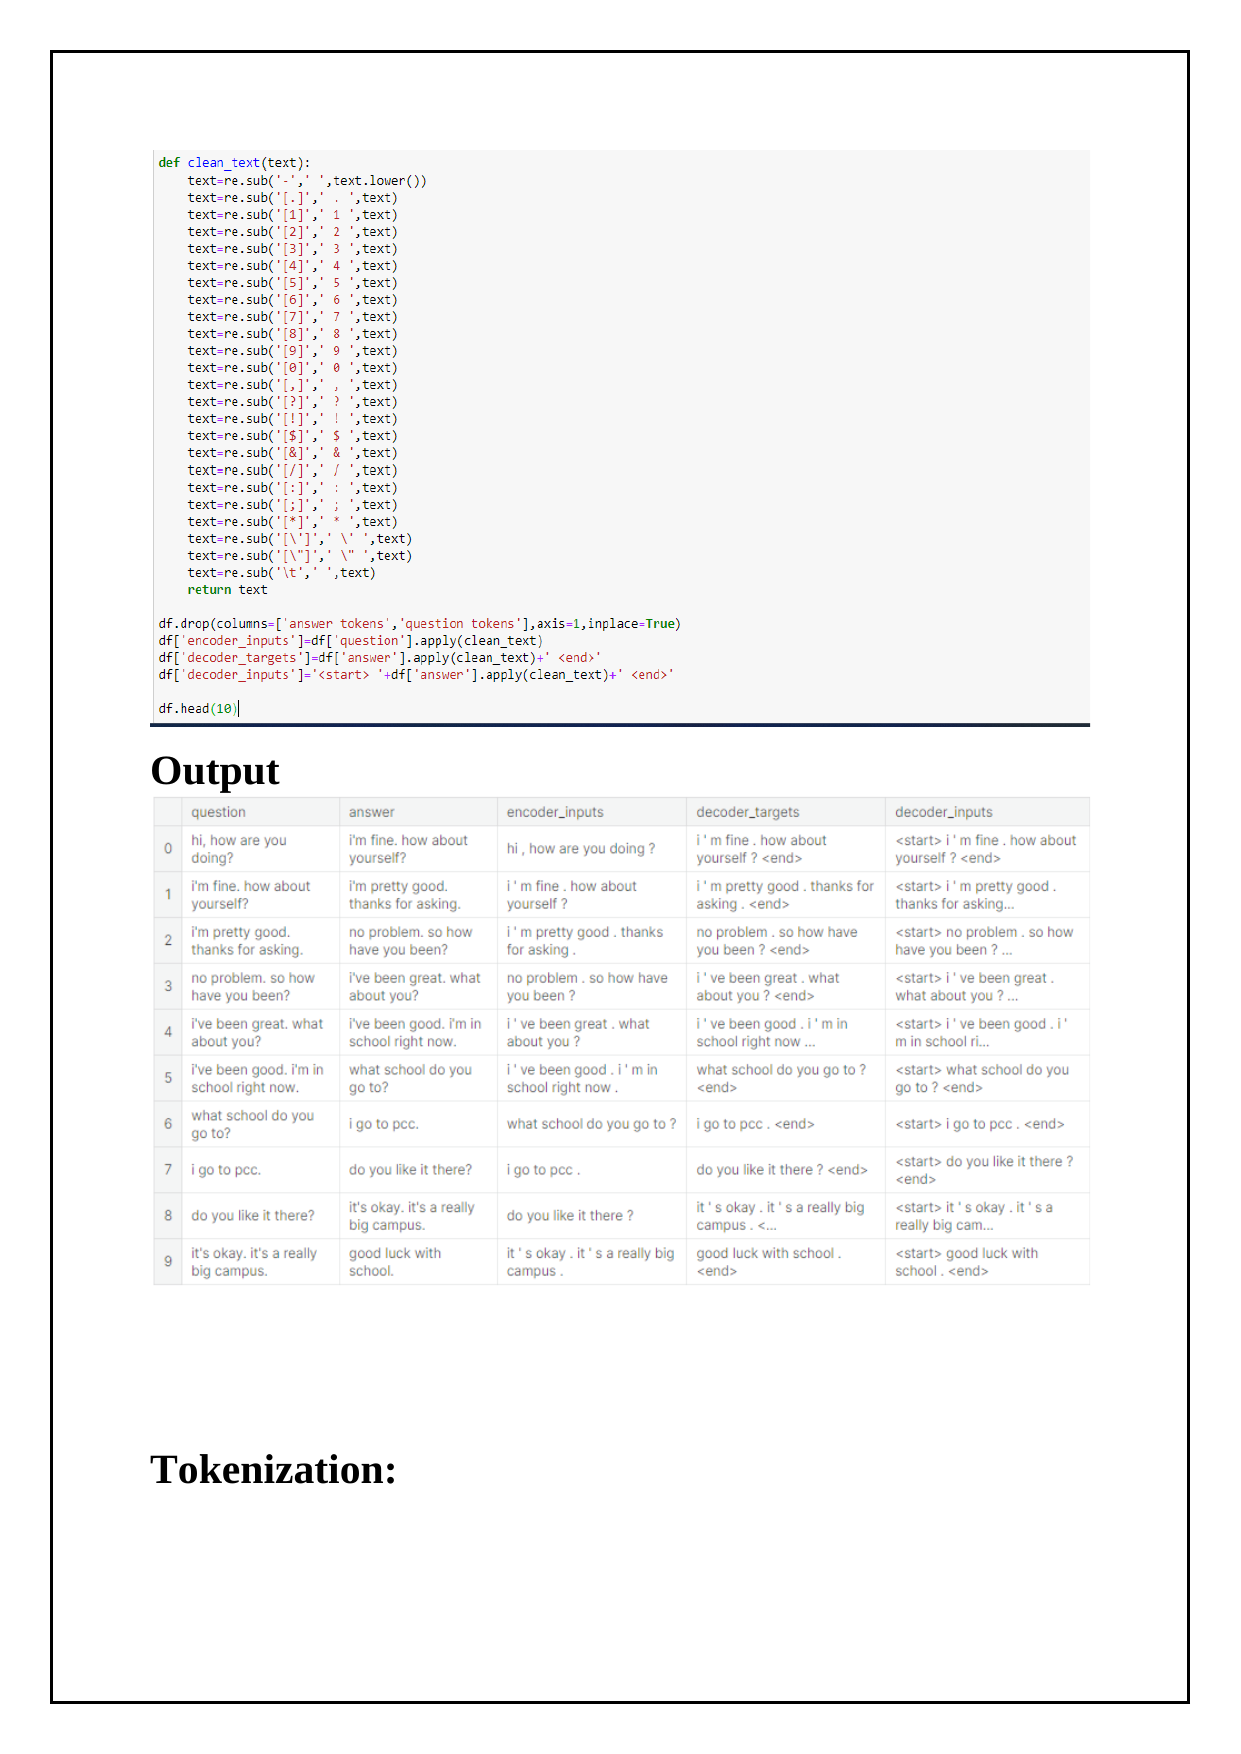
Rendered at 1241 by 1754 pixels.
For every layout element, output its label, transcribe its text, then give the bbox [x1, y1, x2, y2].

picture [150, 150, 1091, 727]
text Tokenization: [150, 1444, 1090, 1492]
picture [150, 796, 1091, 1289]
text Output [150, 746, 1090, 796]
